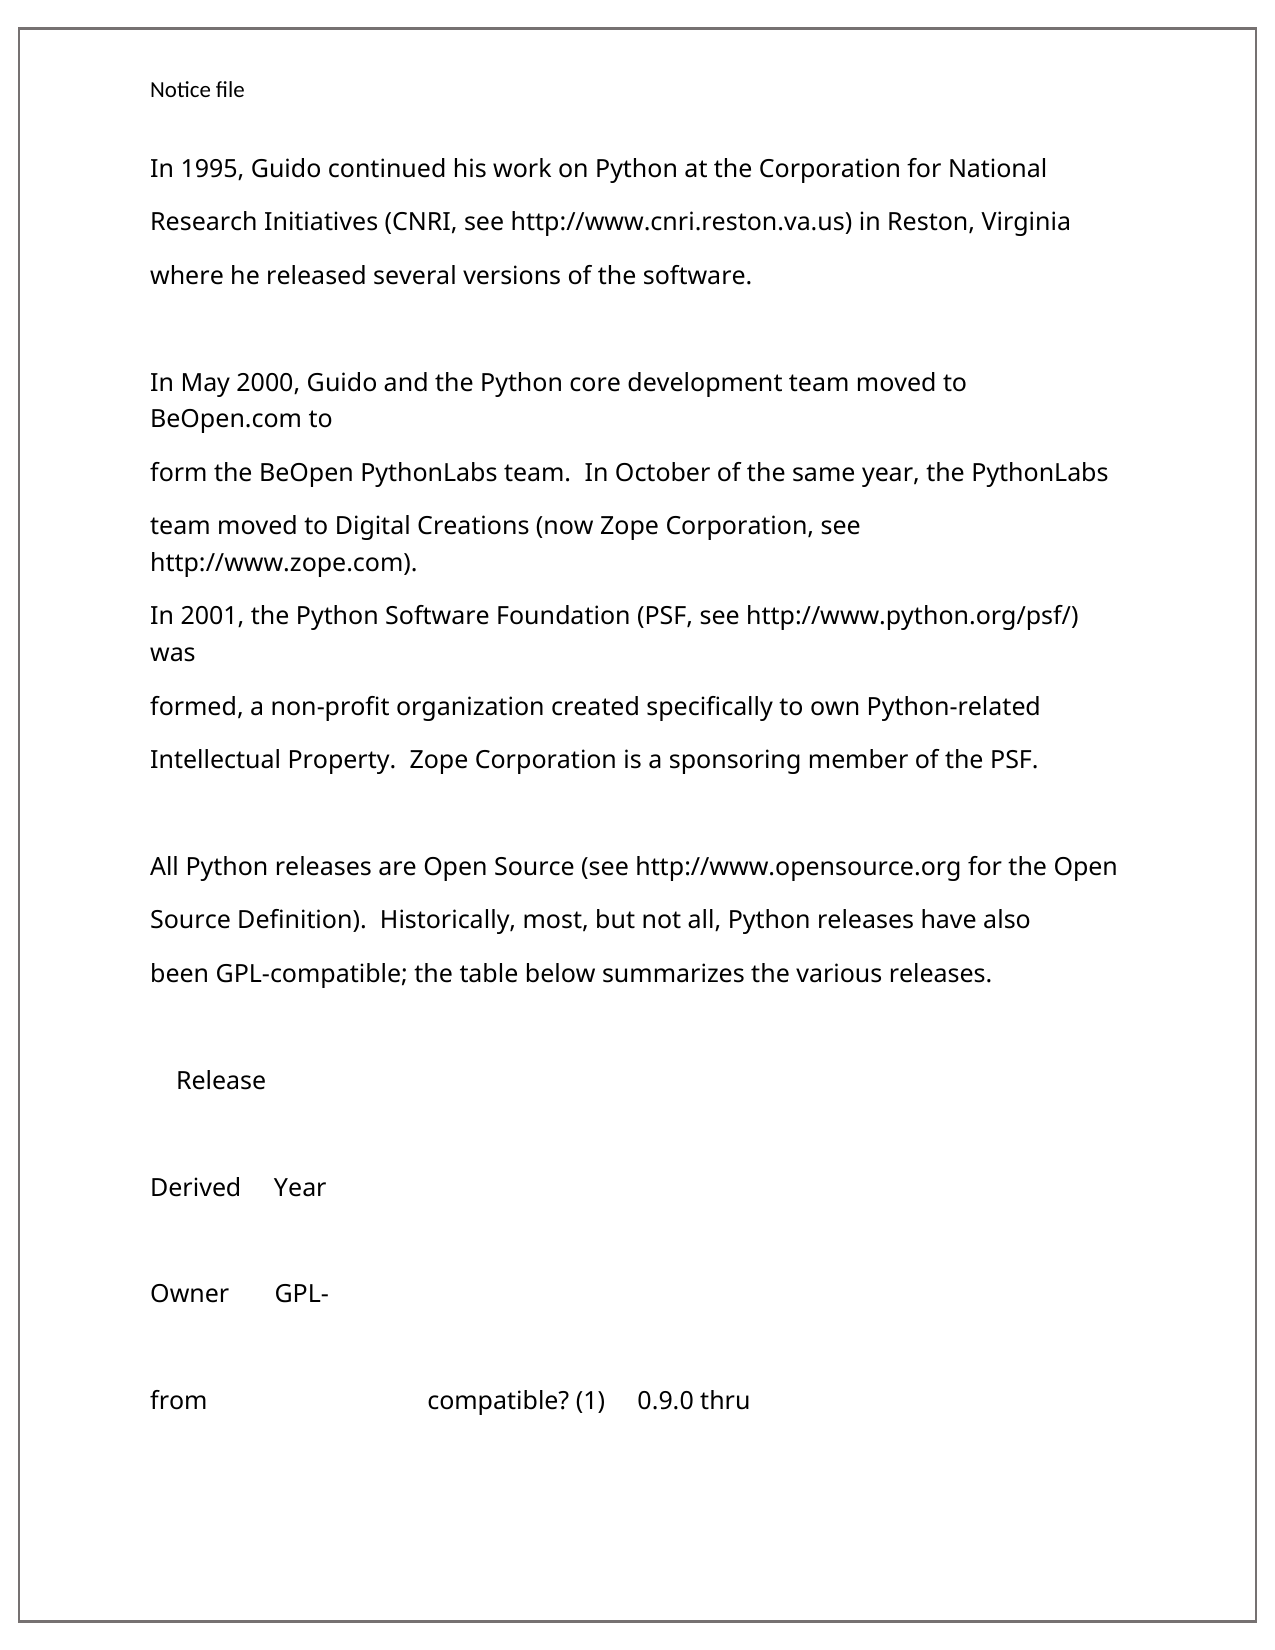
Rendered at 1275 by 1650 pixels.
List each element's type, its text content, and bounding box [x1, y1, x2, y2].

text form the BeOpen PythonLabs team. In October of the same year, the PythonLabs [150, 454, 1125, 488]
text Derived Year [150, 1169, 1125, 1203]
text formed, a non-profit organization created specifically to own Python-related [150, 688, 1125, 722]
text All Python releases are Open Source (see http://www.opensource.org for the Open [150, 848, 1125, 883]
text where he released several versions of the software. [150, 257, 1125, 291]
text In 2001, the Python Software Foundation (PSF, see http://www.python.org/psf/) was [150, 598, 1125, 669]
text been GPL-compatible; the table below summarizes the various releases. [150, 955, 1125, 989]
text Release [150, 1062, 1125, 1096]
text Owner GPL- [150, 1276, 1125, 1310]
text Intellectual Property. Zope Corporation is a sponsoring member of the PSF. [150, 742, 1125, 776]
text In May 2000, Guido and the Python core development team moved to BeOpen.com to [150, 364, 1125, 435]
text from compatible? (1) 0.9.0 thru [150, 1383, 1125, 1417]
text Source Definition). Historically, most, but not all, Python releases have also [150, 902, 1125, 936]
text In 1995, Guido continued his work on Python at the Corporation for National [150, 150, 1125, 184]
text team moved to Digital Creations (now Zope Corporation, see http://www.zope.com). [150, 508, 1125, 579]
text Research Initiatives (CNRI, see http://www.cnri.reston.va.us) in Reston, Virginia [150, 204, 1125, 238]
